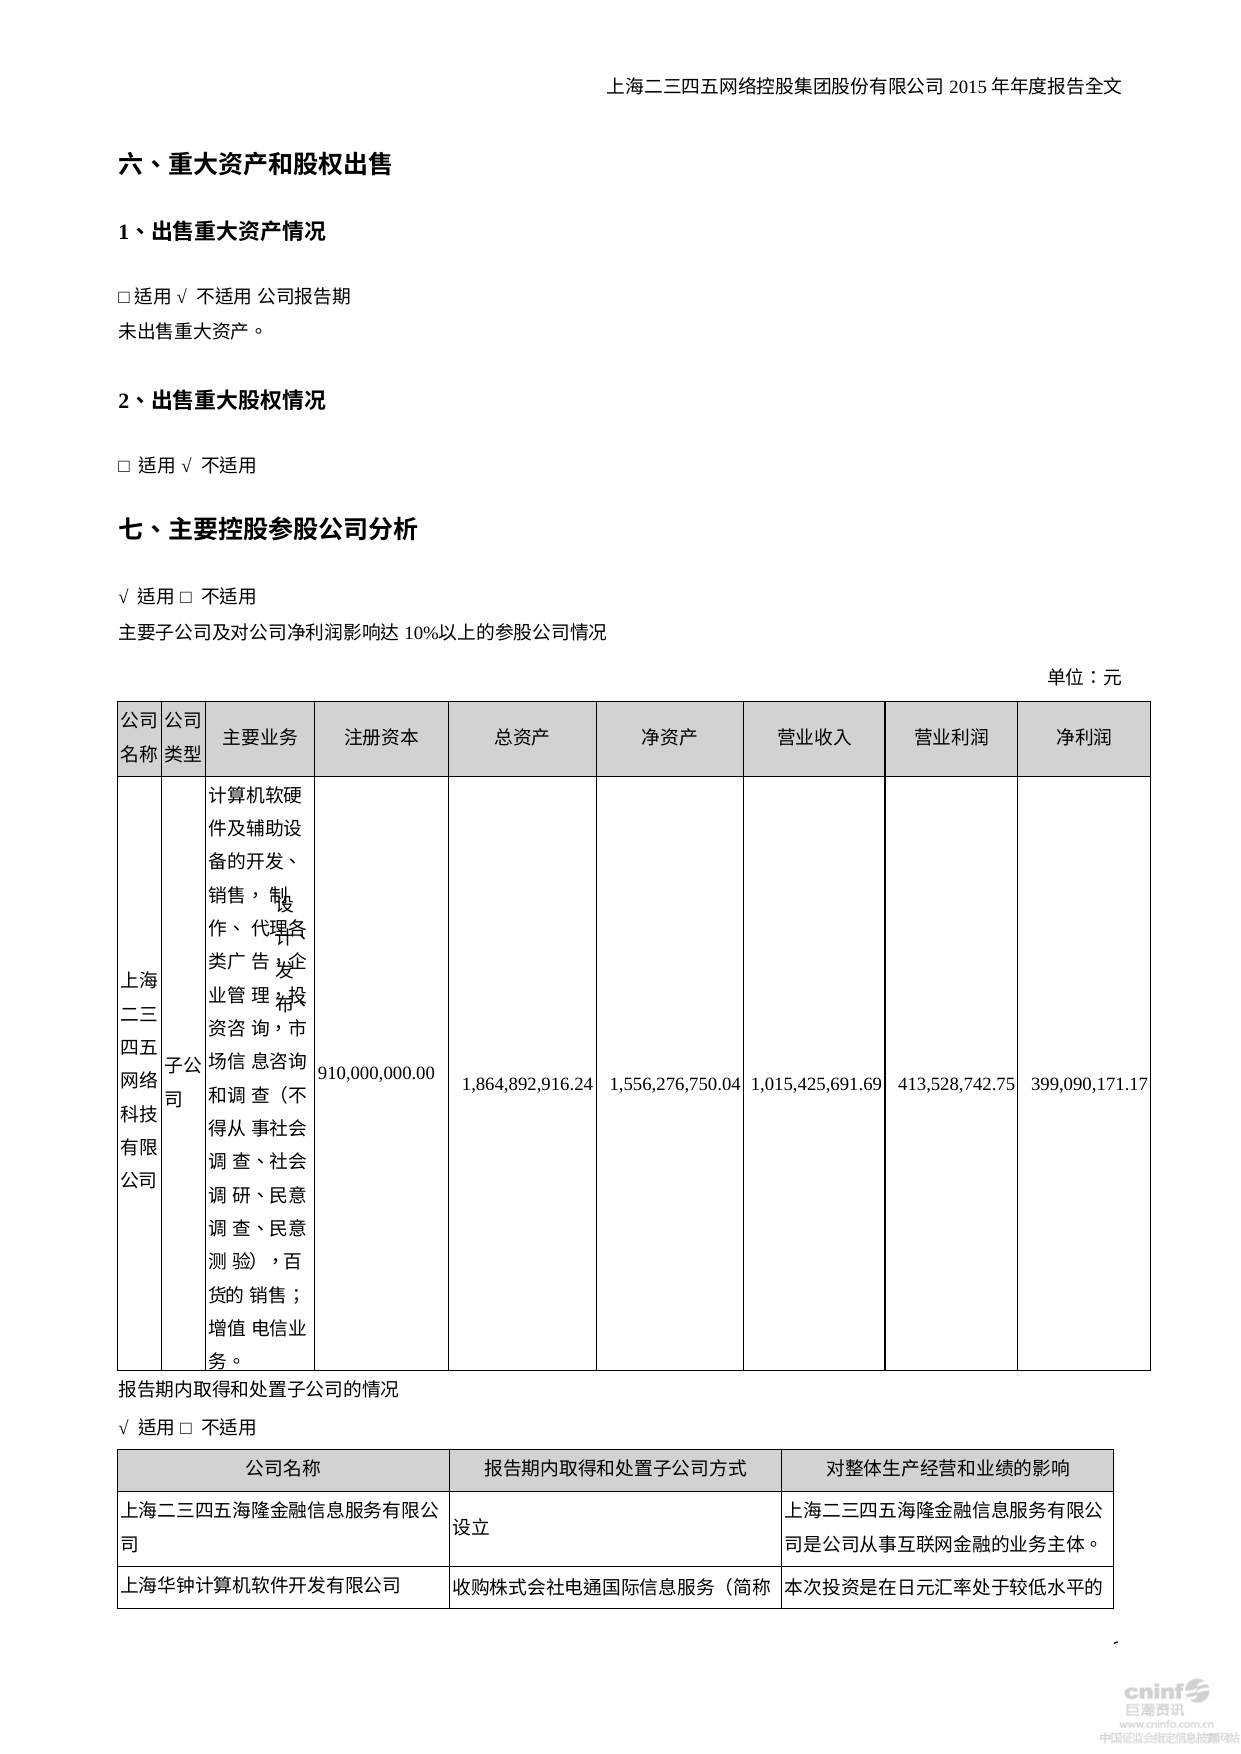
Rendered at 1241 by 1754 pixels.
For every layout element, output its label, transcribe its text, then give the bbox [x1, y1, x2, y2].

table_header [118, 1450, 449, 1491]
subtitle 1、出售重大资产情况 [118, 216, 1240, 245]
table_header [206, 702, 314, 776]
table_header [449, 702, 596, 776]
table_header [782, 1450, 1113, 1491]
text √ 适用 □ 不适用 [118, 583, 609, 609]
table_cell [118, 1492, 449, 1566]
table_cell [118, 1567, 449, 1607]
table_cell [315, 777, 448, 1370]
text □ 适用 √ 不适用 公司报告期未出售重大资产。 [118, 283, 364, 344]
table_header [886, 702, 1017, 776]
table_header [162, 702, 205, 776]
text 报告期内取得和处置子公司的情况 [118, 1376, 1240, 1402]
subtitle 2、出售重大股权情况 [118, 384, 1240, 414]
text 单位：元 [1047, 664, 1240, 690]
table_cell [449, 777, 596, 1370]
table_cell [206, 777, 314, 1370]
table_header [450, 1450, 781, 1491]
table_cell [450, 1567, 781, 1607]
subtitle 七、主要控股参股公司分析 [118, 512, 1240, 546]
text □ 适用 √ 不适用 [118, 452, 1240, 478]
text 主要子公司及对公司净利润影响达 10%以上的参股公司情况 [118, 619, 609, 645]
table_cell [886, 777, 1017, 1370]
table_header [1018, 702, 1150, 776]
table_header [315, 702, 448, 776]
subtitle 六、重大资产和股权出售 [118, 147, 1240, 181]
picture [1099, 1673, 1241, 1754]
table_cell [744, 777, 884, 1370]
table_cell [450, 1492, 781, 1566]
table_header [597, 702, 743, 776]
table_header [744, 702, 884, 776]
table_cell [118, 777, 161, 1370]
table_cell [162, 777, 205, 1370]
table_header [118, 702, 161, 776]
text √ 适用 □ 不适用 [118, 1414, 1240, 1439]
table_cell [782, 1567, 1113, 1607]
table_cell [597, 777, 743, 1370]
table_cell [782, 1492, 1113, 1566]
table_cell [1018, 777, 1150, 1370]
